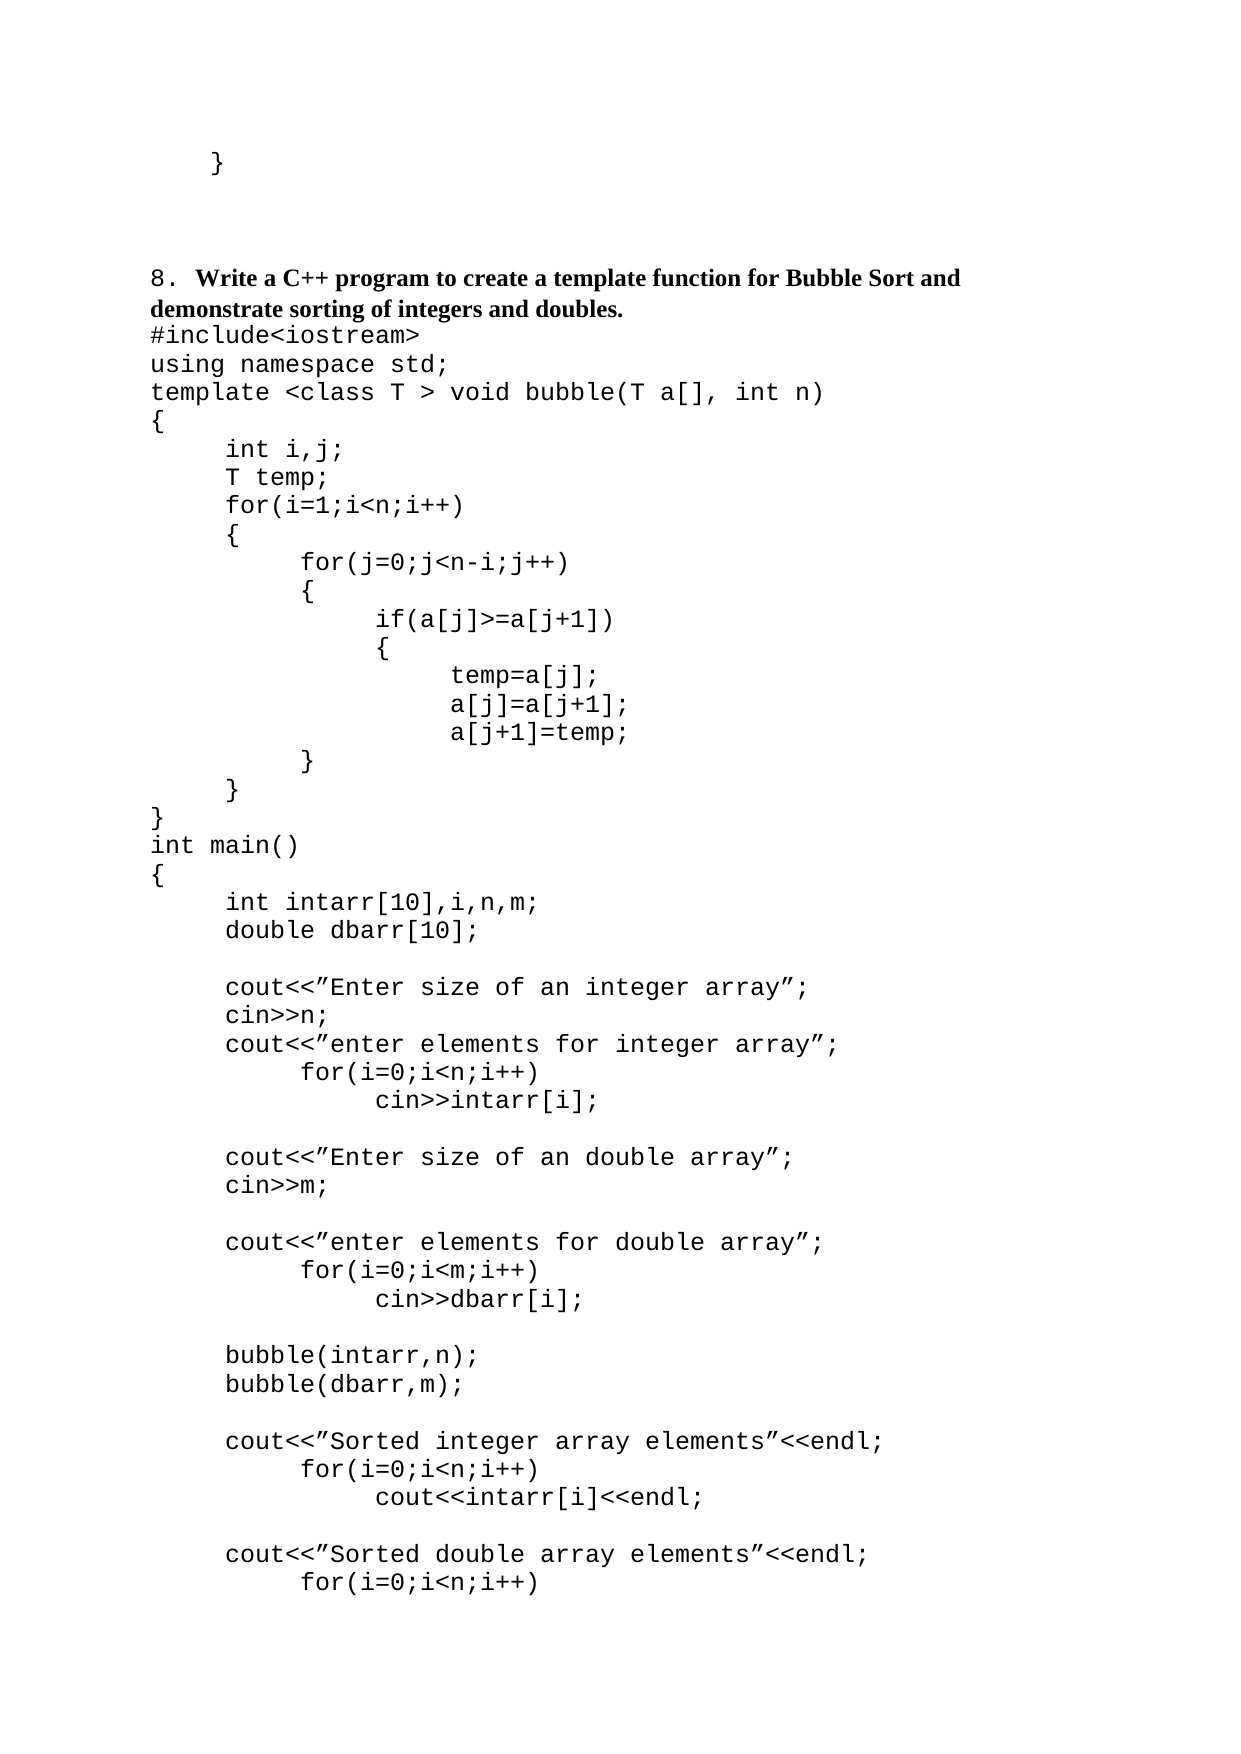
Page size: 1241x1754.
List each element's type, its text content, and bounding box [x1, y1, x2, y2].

text } [150, 748, 1090, 776]
text bubble(intarr,n); [150, 1343, 1090, 1371]
text T temp; [150, 464, 1090, 493]
text for(i=0;i<n;i++) [150, 1570, 1090, 1598]
text template <class T > void bubble(T a[], int n) [150, 379, 1090, 408]
text for(i=0;i<m;i++) [150, 1258, 1090, 1286]
text if(a[j]>=a[j+1]) [150, 606, 1090, 634]
text for(j=0;j<n-i;j++) [150, 549, 1090, 578]
text cout<<”enter elements for double array”; [150, 1229, 1090, 1258]
text cout<<”Enter size of an integer array”; [150, 974, 1090, 1003]
text int intarr[10],i,n,m; [150, 889, 1090, 918]
text cout<<”enter elements for integer array”; [150, 1031, 1090, 1059]
text { [150, 521, 1090, 549]
text } [150, 776, 1090, 804]
text cin>>m; [150, 1173, 1090, 1201]
text { [150, 408, 1090, 436]
text } [150, 150, 1090, 178]
text bubble(dbarr,m); [150, 1371, 1090, 1399]
text cin>>intarr[i]; [150, 1088, 1090, 1116]
text cin>>n; [150, 1003, 1090, 1031]
text double dbarr[10]; [150, 918, 1090, 946]
text { [150, 861, 1090, 889]
text temp=a[j]; [150, 663, 1090, 691]
text #include<iostream> [150, 323, 1090, 351]
text int main() [150, 833, 1090, 861]
text for(i=0;i<n;i++) [150, 1457, 1090, 1485]
text { [150, 634, 1090, 663]
text cout<<intarr[i]<<endl; [150, 1485, 1090, 1513]
text a[j]=a[j+1]; [150, 691, 1090, 719]
text 8. Write a C++ program to create a template function for Bubble Sort and demonstrate sorting of integers and doubles. [150, 263, 1090, 323]
text cin>>dbarr[i]; [150, 1286, 1090, 1314]
text cout<<”Sorted double array elements”<<endl; [150, 1542, 1090, 1570]
text for(i=1;i<n;i++) [150, 493, 1090, 521]
text using namespace std; [150, 351, 1090, 379]
text int i,j; [150, 436, 1090, 464]
text cout<<”Sorted integer array elements”<<endl; [150, 1428, 1090, 1457]
text a[j+1]=temp; [150, 719, 1090, 748]
text cout<<”Enter size of an double array”; [150, 1144, 1090, 1173]
text } [150, 804, 1090, 833]
text for(i=0;i<n;i++) [150, 1059, 1090, 1088]
text { [150, 578, 1090, 606]
